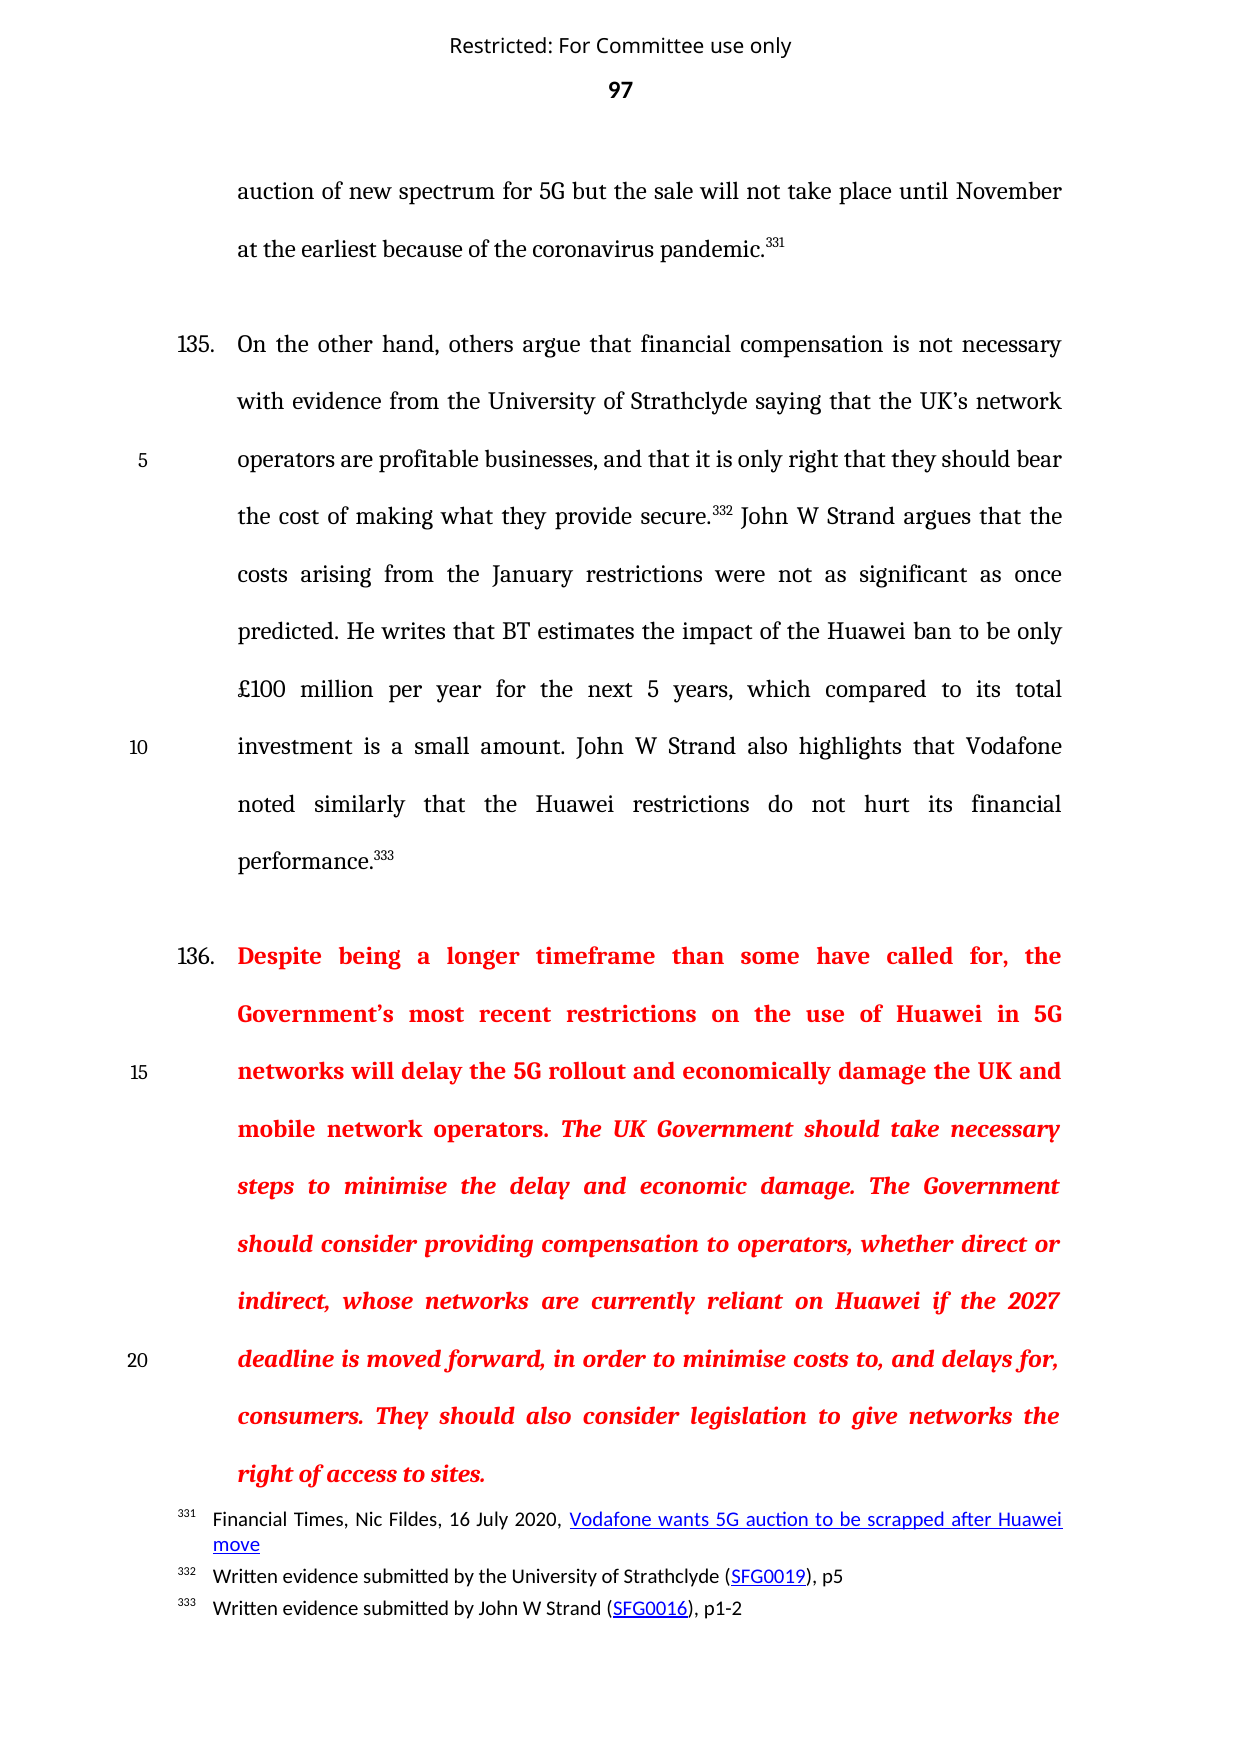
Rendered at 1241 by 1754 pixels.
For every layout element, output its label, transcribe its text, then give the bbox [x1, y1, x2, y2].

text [177, 177, 1063, 263]
text On the other hand, others argue that financial compensation is not necessary with evidence from the University of Strathclyde saying that the UK’s network operators are profitable businesses, and that it is only right that they should bear the cost of making what they provide secure. John W Strand argues that the costs arising from the January restrictions were not as significant as once predicted. He writes that BT estimates the impact of the Huawei ban to be only £100 million per year for the next 5 years, which compared to its total investment is a small amount. John W Strand also highlights that Vodafone noted similarly that the Huawei restrictions do not hurt its financial performance. [177, 330, 1063, 876]
text Despite being a longer timeframe than some have called for, the Government’s most recent restrictions on the use of Huawei in 5G networks will delay the 5G rollout and economically damage the UK and mobile network operators. The UK Government should take necessary steps to minimise the delay and economic damage. The Government should consider providing compensation to operators, whether direct or indirect, whose networks are currently reliant on Huawei if the 2027 deadline is moved forward, in order to minimise costs to, and delays for, consumers. They should also consider legislation to give networks the right of access to sites. [177, 942, 1063, 1488]
